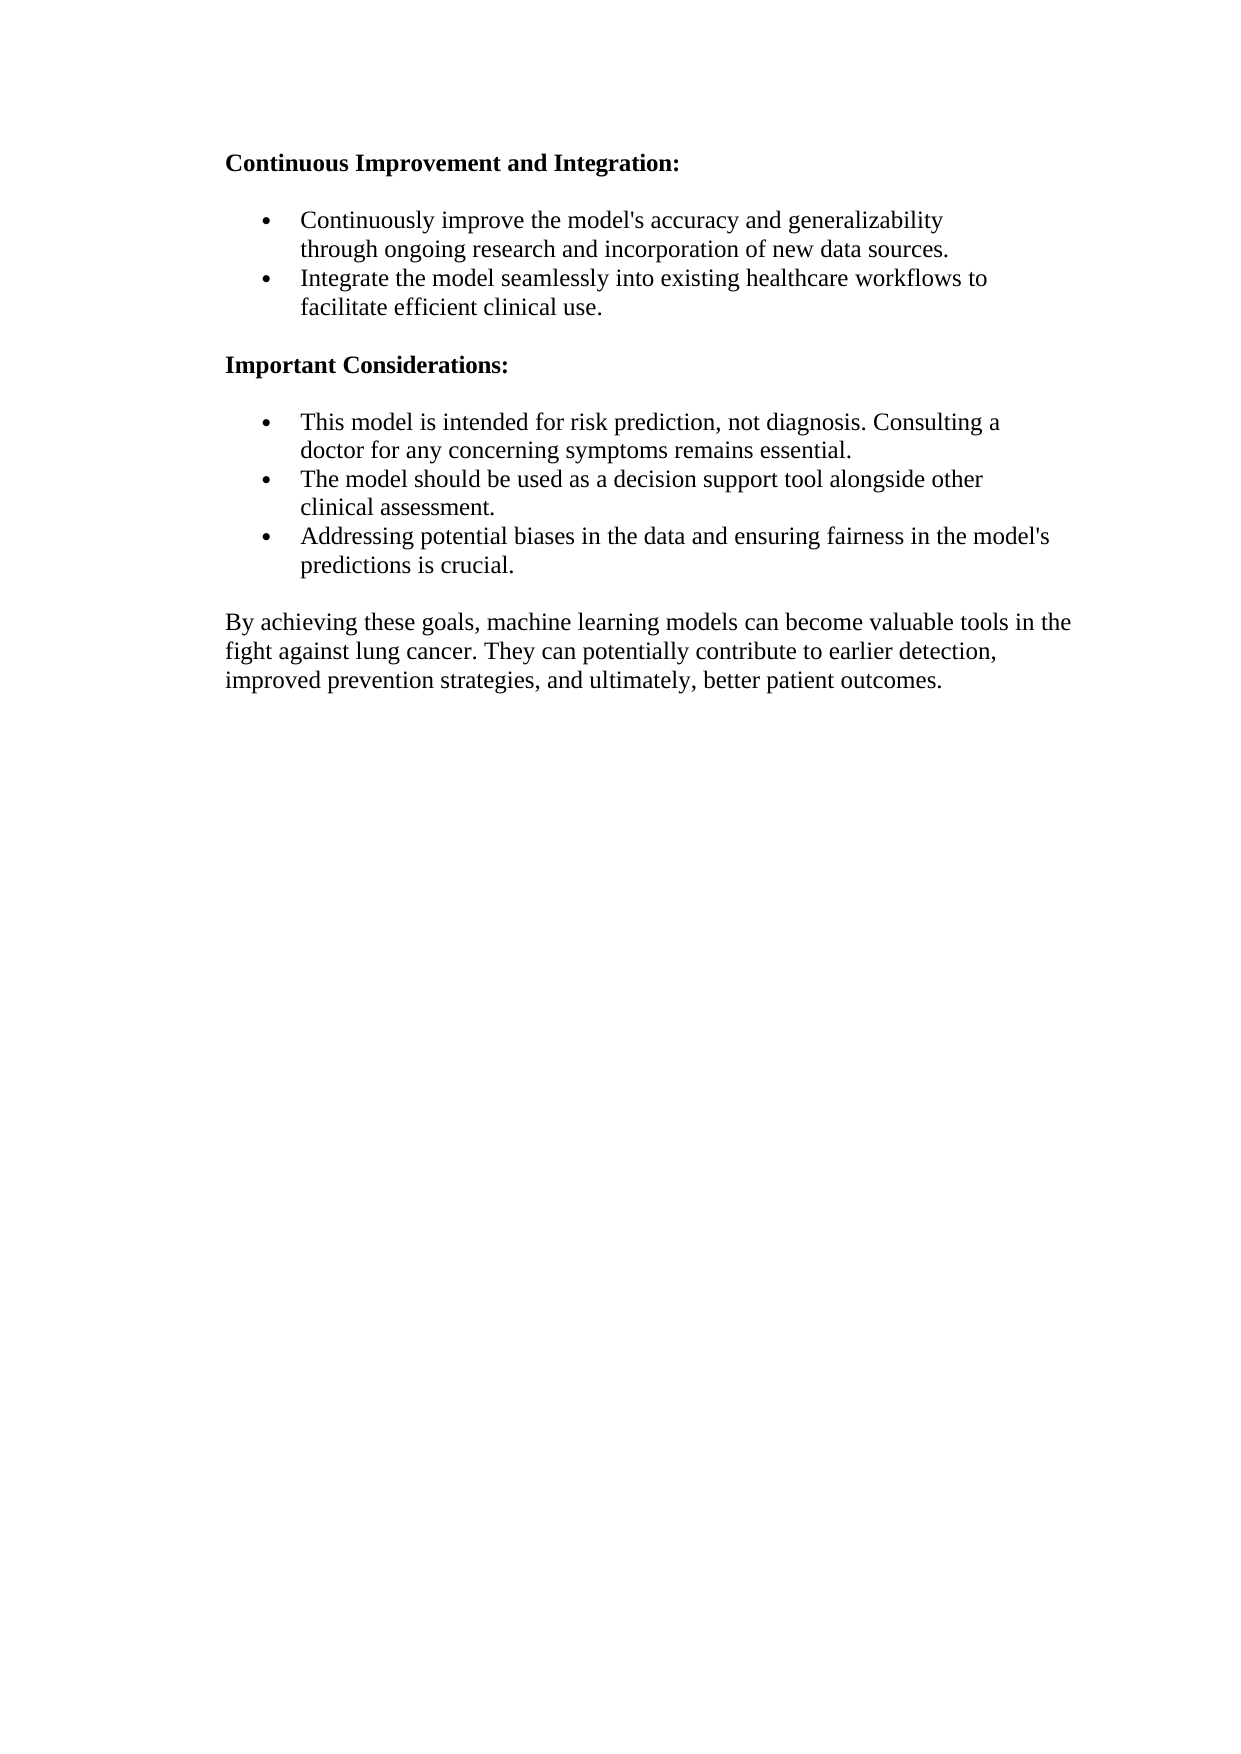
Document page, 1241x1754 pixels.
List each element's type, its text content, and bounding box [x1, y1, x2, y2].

subtitle Important Considerations: [225, 350, 1148, 378]
list The model should be used as a decision support tool alongside other clinical assessment. [263, 464, 1062, 521]
list Integrate the model seamlessly into existing healthcare workflows to facilitate efficient clinical use. [263, 263, 1080, 320]
subtitle Continuous Improvement and Integration: [225, 148, 1148, 177]
list This model is intended for risk prediction, not diagnosis. Consulting a doctor for any concerning symptoms remains essential. [263, 407, 1070, 464]
list Addressing potential biases in the data and ensuring fairness in the model's predictions is crucial. [263, 521, 1050, 579]
list Continuously improve the model's accuracy and generalizability through ongoing research and incorporation of new data sources. [263, 205, 1027, 263]
text By achieving these goals, machine learning models can become valuable tools in the fight against lung cancer. They can potentially contribute to earlier detection, improved prevention strategies, and ultimately, better patient outcomes. [225, 607, 1090, 693]
